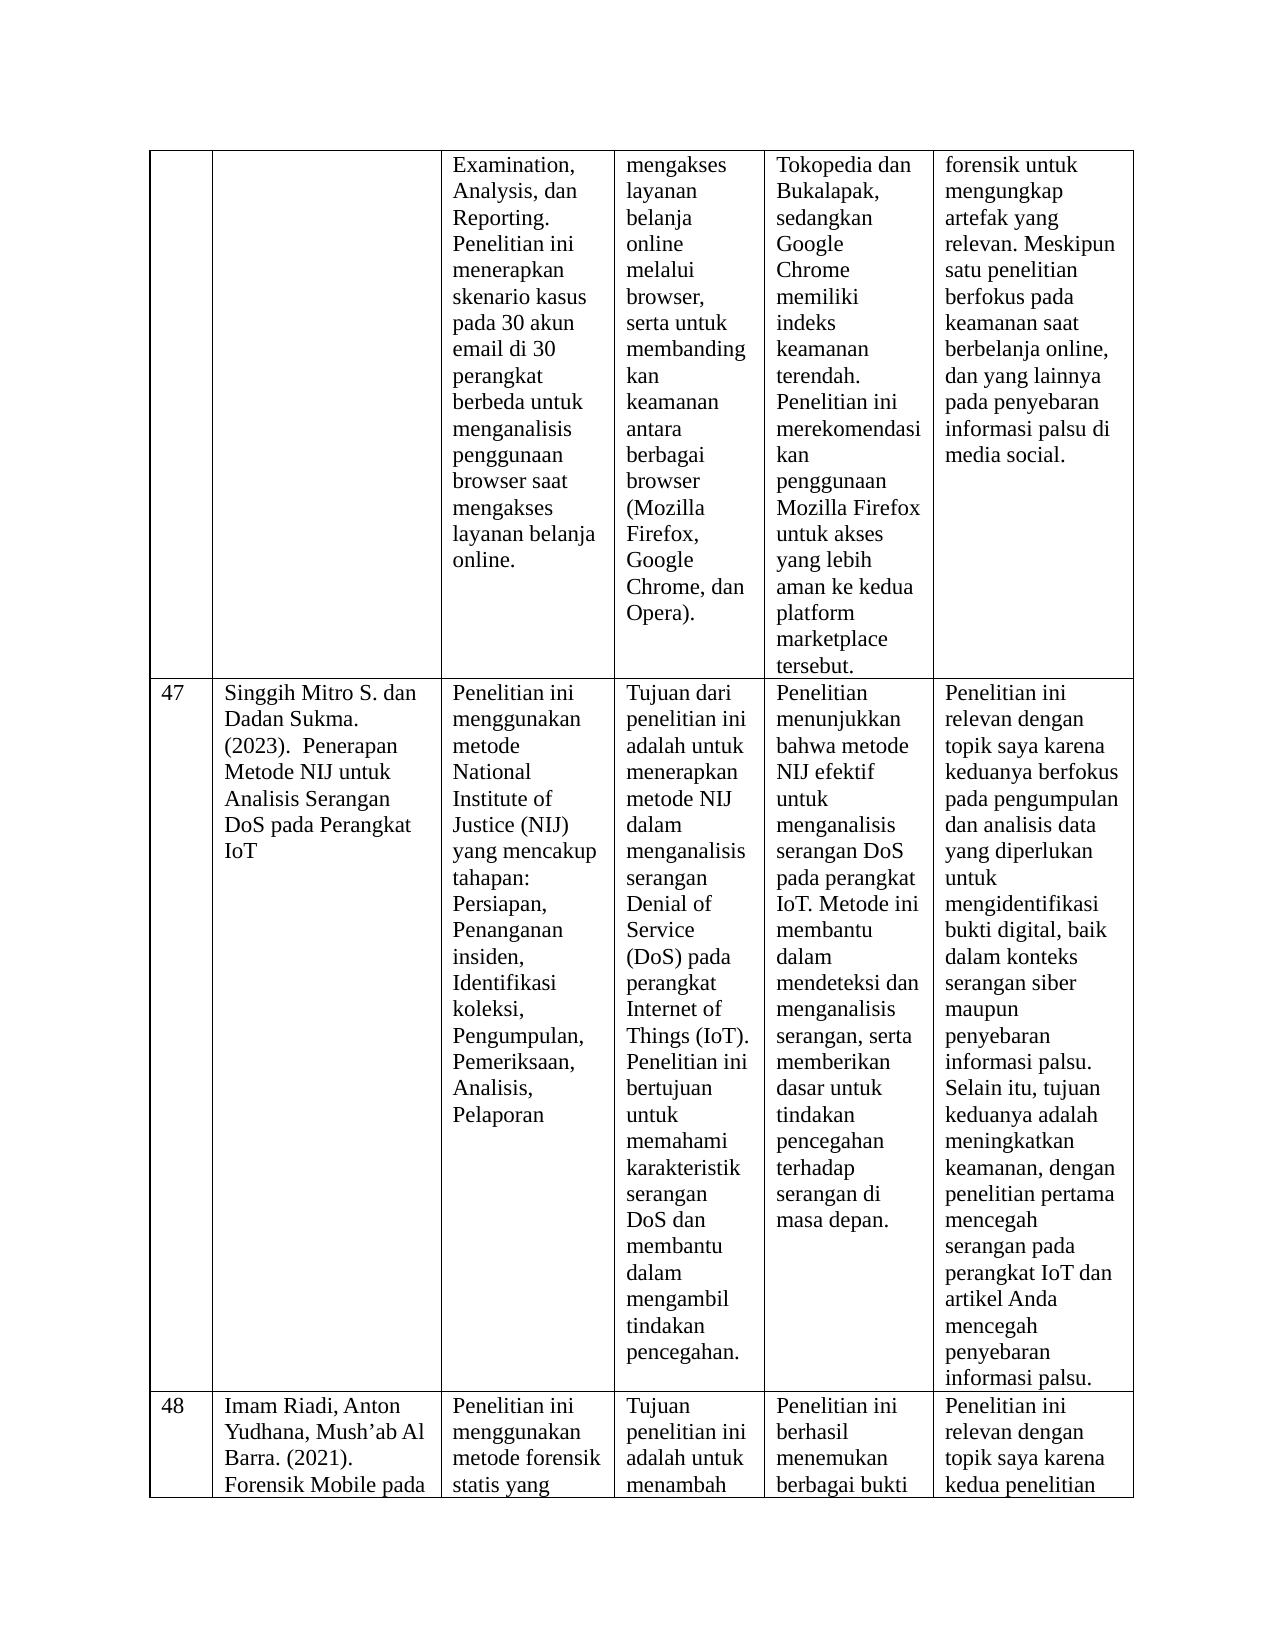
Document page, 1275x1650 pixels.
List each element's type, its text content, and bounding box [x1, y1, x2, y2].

table_cell Penelitian ini relevan dengan topik saya karena keduanya berfokus pada pengumpulan dan analisis data yang diperlukan untuk mengidentifikasi bukti digital, baik dalam konteks serangan siber maupun penyebaran informasi palsu. Selain itu, tujuan keduanya adalah meningkatkan keamanan, dengan penelitian pertama mencegah serangan pada perangkat IoT dan artikel Anda mencegah penyebaran informasi palsu. [934, 679, 1133, 1391]
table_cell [213, 1392, 441, 1497]
table_cell 46 [151, 151, 212, 678]
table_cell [765, 1392, 933, 1497]
table_cell 47 [151, 679, 212, 1391]
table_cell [765, 151, 933, 678]
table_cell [442, 151, 614, 678]
table_cell Tujuan dari penelitian ini adalah untuk menerapkan metode NIJ dalam menganalisis serangan Denial of Service (DoS) pada perangkat Internet of Things (IoT). Penelitian ini bertujuan untuk memahami karakteristik serangan DoS dan membantu dalam mengambil tindakan pencegahan. [615, 679, 764, 1391]
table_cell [934, 1392, 1133, 1497]
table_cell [442, 1392, 614, 1497]
table_cell Penelitian ini menggunakan metode National Institute of Justice (NIJ) yang mencakup tahapan: Persiapan, Penanganan insiden, Identifikasi koleksi, Pengumpulan, Pemeriksaan, Analisis, Pelaporan [442, 679, 614, 1391]
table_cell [934, 151, 1133, 678]
table_cell Singgih Mitro S. dan Dadan Sukma. (2023). Penerapan Metode NIJ untuk Analisis Serangan DoS pada Perangkat IoT [213, 679, 441, 1391]
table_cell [615, 151, 764, 678]
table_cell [213, 151, 441, 678]
table_cell Penelitian menunjukkan bahwa metode NIJ efektif untuk menganalisis serangan DoS pada perangkat IoT. Metode ini membantu dalam mendeteksi dan menganalisis serangan, serta memberikan dasar untuk tindakan pencegahan terhadap serangan di masa depan. [765, 679, 933, 1391]
table_cell 48 [151, 1392, 212, 1497]
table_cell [615, 1392, 764, 1497]
